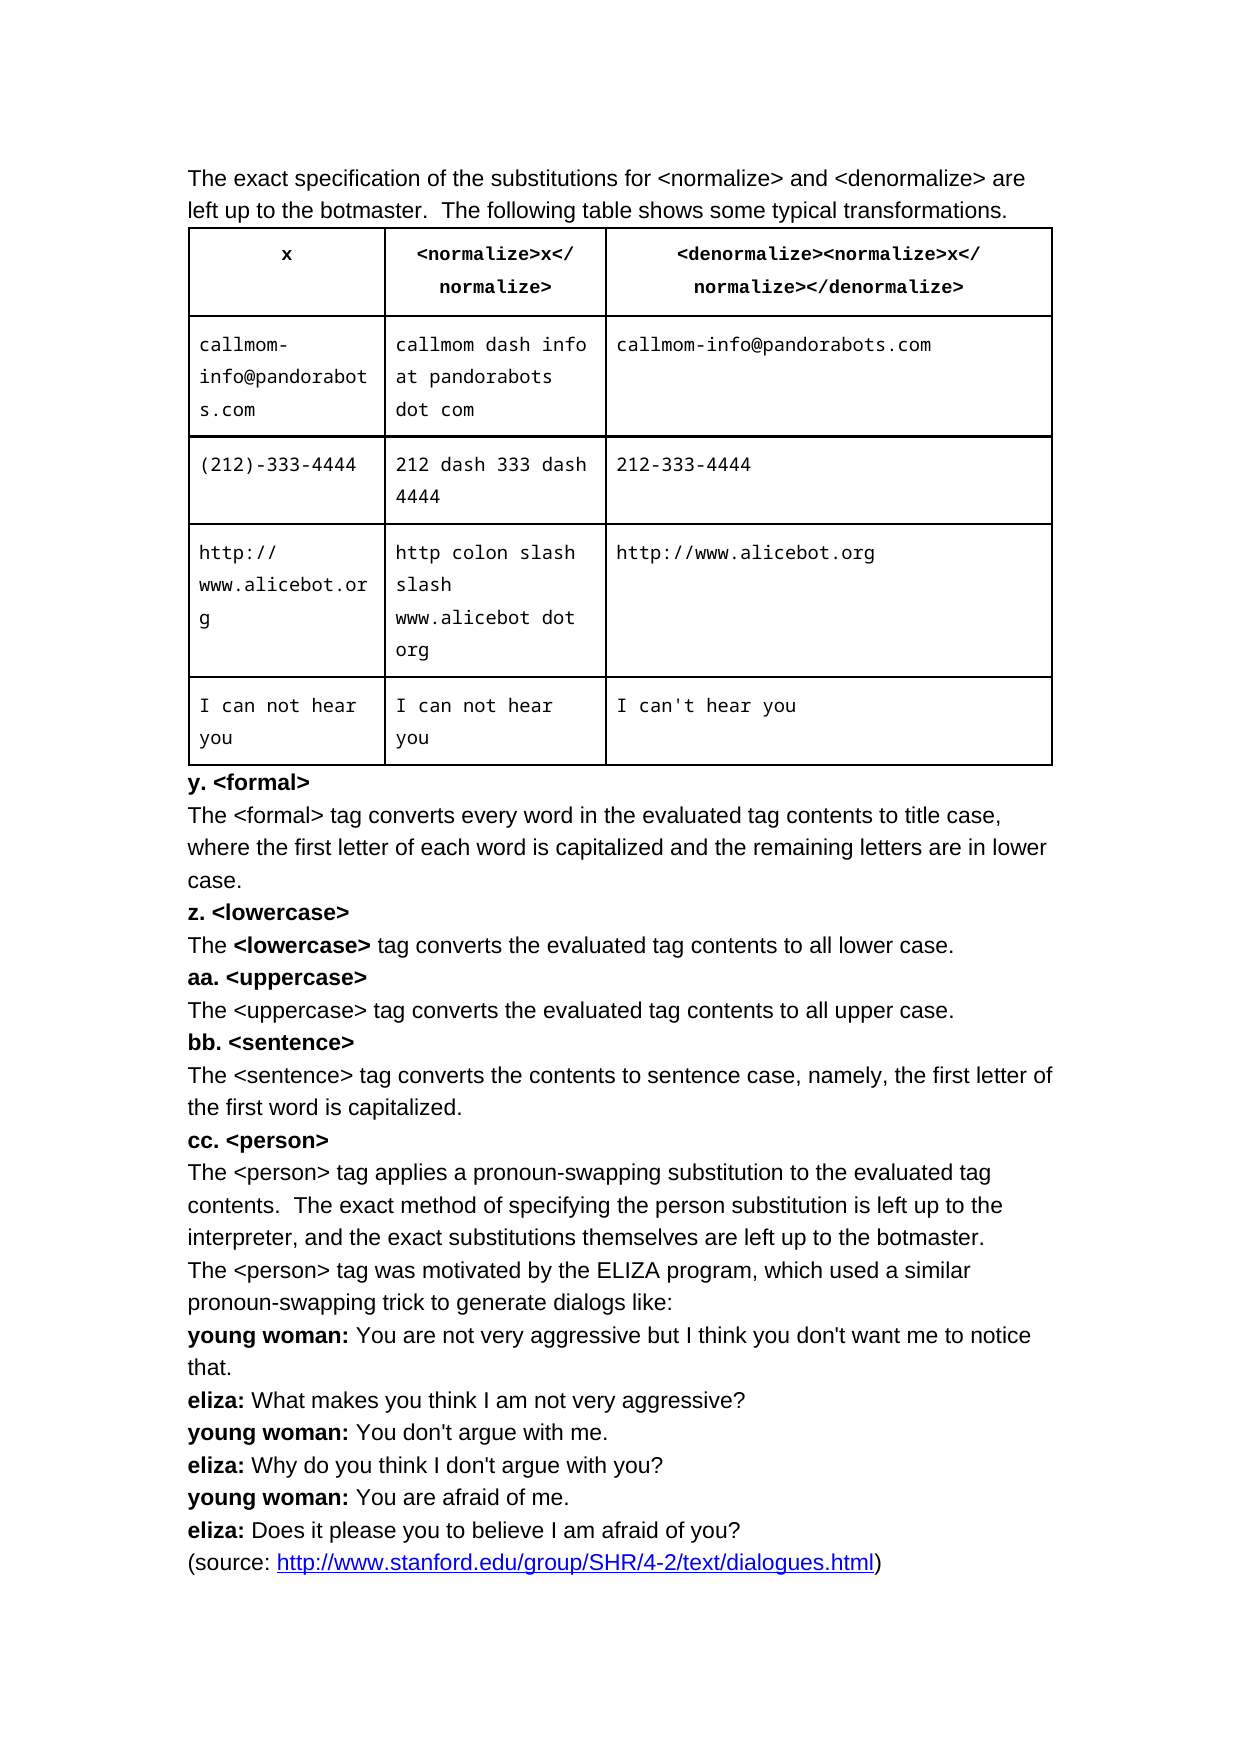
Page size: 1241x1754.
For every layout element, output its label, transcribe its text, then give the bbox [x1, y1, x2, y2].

table_cell (212)-333-4444 [190, 438, 384, 523]
text eliza: What makes you think I am not very aggressive? [187, 1384, 1053, 1416]
text The <person> tag was motivated by the ELIZA program, which used a similar pronoun-swapping trick to generate dialogs like: [187, 1254, 1053, 1319]
text The <sentence> tag converts the contents to sentence case, namely, the first letter of the first word is capitalized. [187, 1059, 1053, 1124]
table_cell callmom-info@pandorabots.com [607, 317, 1051, 435]
text The exact specification of the substitutions for <normalize> and <denormalize> are left up to the botmaster. The following table shows some typical transformations. [187, 162, 1053, 227]
table_header x [190, 229, 384, 315]
text eliza: Why do you think I don't argue with you? [187, 1449, 1053, 1481]
text cc. <person> [187, 1124, 1053, 1156]
text The <uppercase> tag converts the evaluated tag contents to all upper case. [187, 994, 1053, 1026]
table_cell callmom dash info at pandorabots dot com [386, 317, 605, 435]
table_cell http://www.alicebot.org [607, 525, 1051, 676]
text z. <lowercase> [187, 896, 1053, 929]
table_cell I can not hear you [190, 678, 384, 764]
table_cell http colon slash slash www.alicebot dot org [386, 525, 605, 676]
table_header <denormalize><normalize>x</normalize></denormalize> [607, 229, 1051, 315]
table_cell 212 dash 333 dash 4444 [386, 438, 605, 523]
text y. <formal> [187, 766, 1053, 799]
text young woman: You don't argue with me. [187, 1416, 1053, 1449]
text aa. <uppercase> [187, 961, 1053, 994]
table_header <normalize>x</normalize> [386, 229, 605, 315]
table_cell http://www.alicebot.org [190, 525, 384, 676]
table_cell callmom-info@pandorabots.com [190, 317, 384, 435]
text young woman: You are afraid of me. [187, 1481, 1053, 1514]
table_cell I can not hear you [386, 678, 605, 764]
table_cell I can't hear you [607, 678, 1051, 764]
text young woman: You are not very aggressive but I think you don't want me to notice that. [187, 1319, 1053, 1384]
text The <formal> tag converts every word in the evaluated tag contents to title case, where the first letter of each word is capitalized and the remaining letters are in lower case. [187, 799, 1053, 896]
table_cell 212-333-4444 [607, 438, 1051, 523]
text bb. <sentence> [187, 1026, 1053, 1059]
text The <lowercase> tag converts the evaluated tag contents to all lower case. [187, 929, 1053, 961]
text (source: http://www.stanford.edu/group/SHR/4-2/text/dialogues.html) [187, 1546, 1053, 1579]
text The <person> tag applies a pronoun-swapping substitution to the evaluated tag contents. The exact method of specifying the person substitution is left up to the interpreter, and the exact substitutions themselves are left up to the botmaster. [187, 1156, 1053, 1254]
text eliza: Does it please you to believe I am afraid of you? [187, 1514, 1053, 1546]
